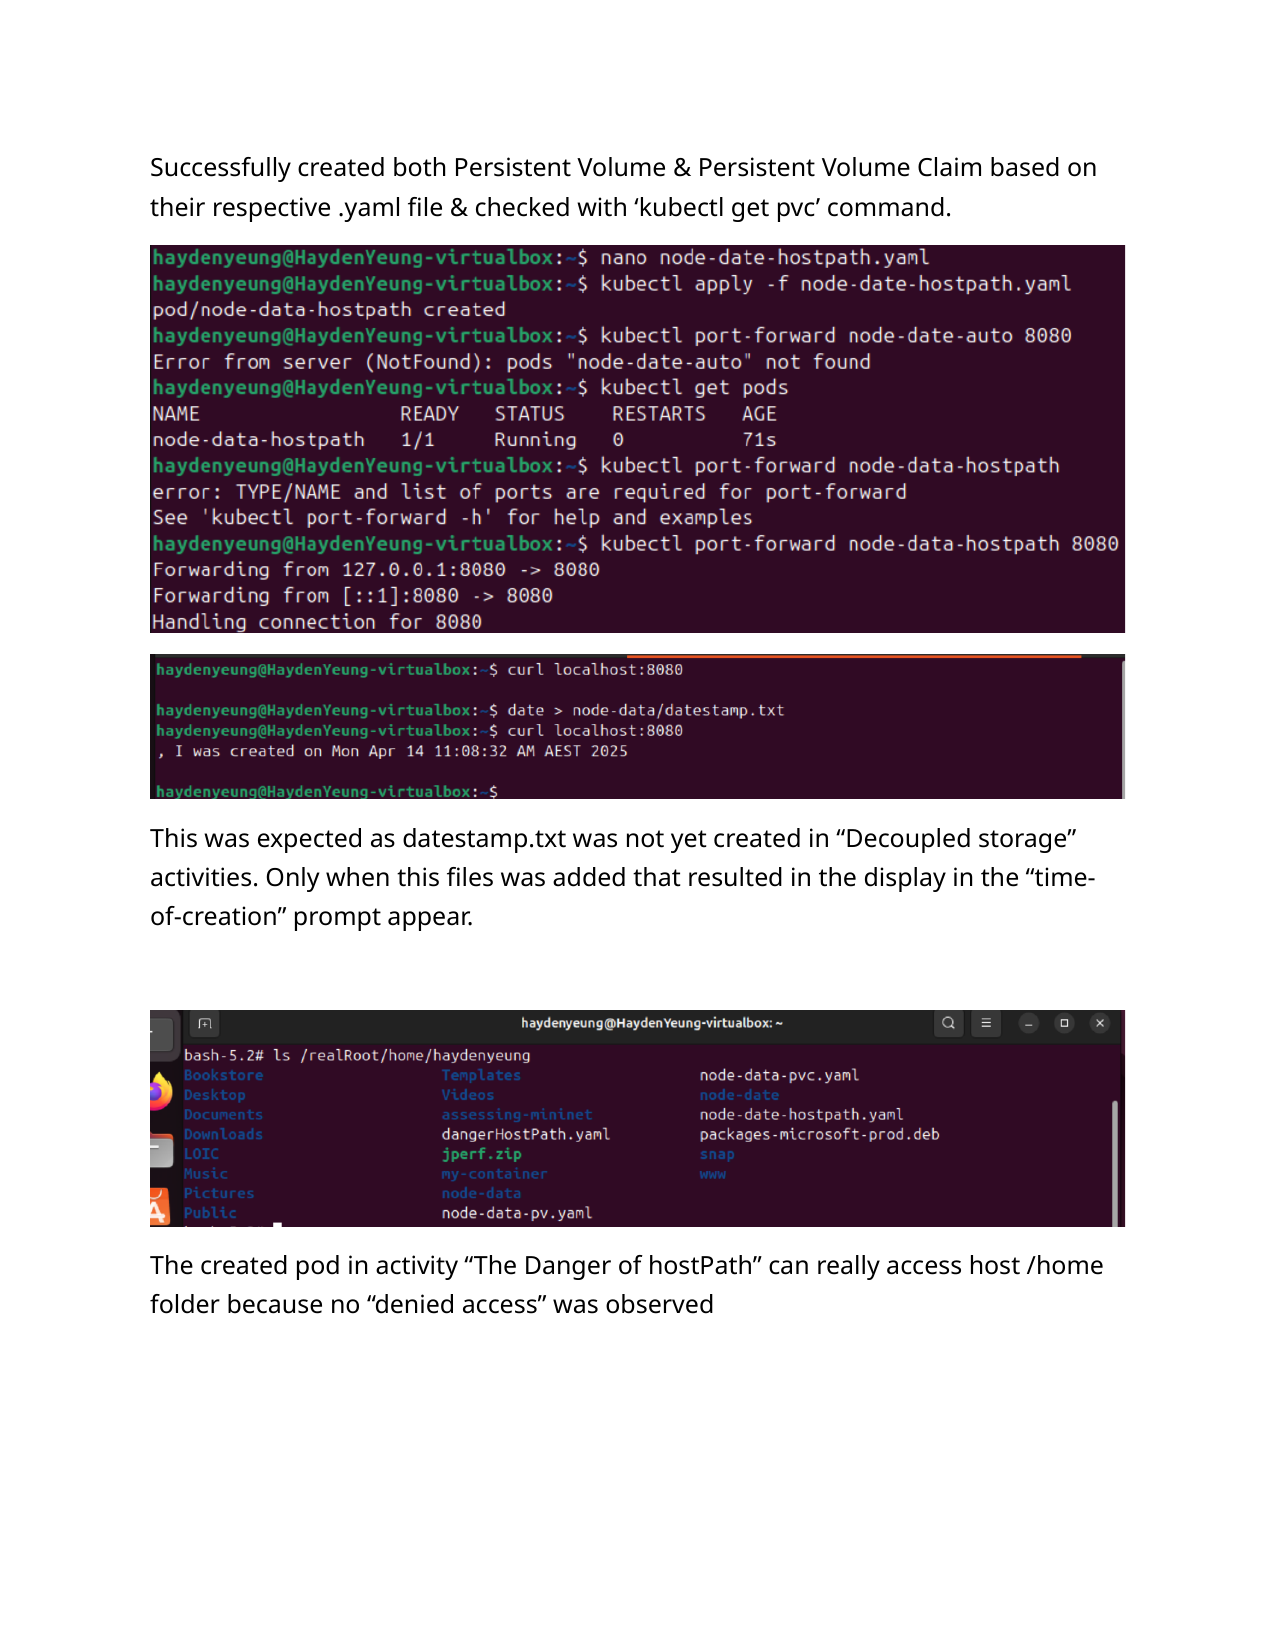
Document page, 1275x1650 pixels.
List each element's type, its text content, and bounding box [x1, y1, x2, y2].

picture [150, 1010, 1125, 1227]
text This was expected as datestamp.txt was not yet created in “Decoupled storage” activities. Only when this files was added that resulted in the display in the “time-of-creation” prompt appear. [150, 821, 1125, 933]
picture [150, 245, 1125, 633]
text Successfully created both Persistent Volume & Persistent Volume Claim based on their respective .yaml file & checked with ‘kubectl get pvc’ command. [150, 150, 1125, 223]
picture [150, 654, 1125, 799]
text The created pod in activity “The Danger of hostPath” can really access host /home folder because no “denied access” was observed [150, 1248, 1125, 1321]
